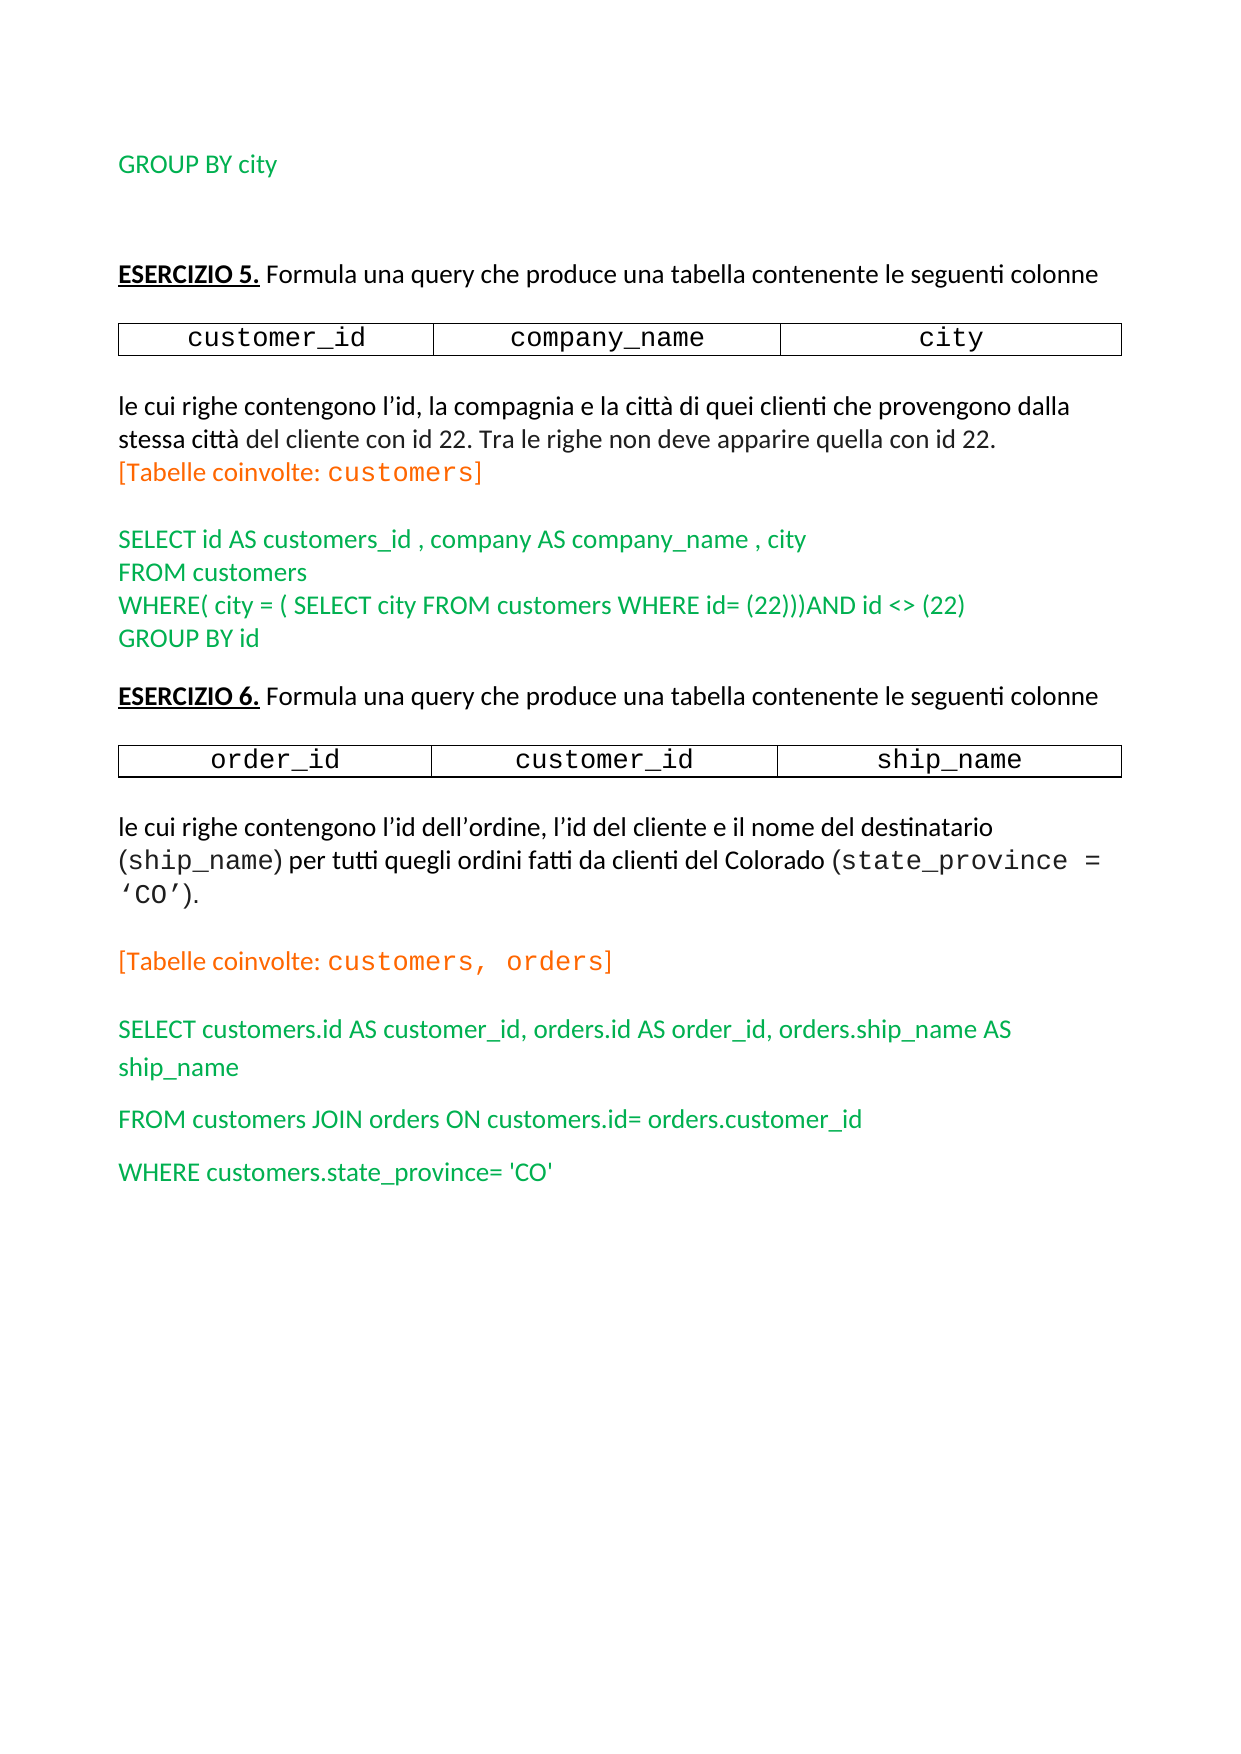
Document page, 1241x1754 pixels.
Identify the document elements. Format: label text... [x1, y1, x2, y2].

text WHERE customers.state_province= 'CO' [118, 1155, 1122, 1188]
text GROUP BY city [118, 148, 1122, 181]
subtitle le cui righe contengono l’id, la compagnia e la città di quei clienti che provengono dalla stessa città del cliente con id 22. Tra le righe non deve apparire quella con id 22. [118, 389, 1122, 455]
subtitle GROUP BY id [118, 622, 1122, 654]
subtitle FROM customers [118, 556, 1122, 588]
subtitle ESERCIZIO 5. Formula una query che produce una tabella contenente le seguenti colonne [118, 257, 1122, 290]
table_header ship_name [778, 746, 1121, 776]
subtitle SELECT id AS customers_id , company AS company_name , city [118, 522, 1122, 556]
subtitle WHERE( city = ( SELECT city FROM customers WHERE id= (22)))AND id <> (22) [118, 588, 1122, 622]
table_header company_name [434, 324, 780, 355]
text FROM customers JOIN orders ON customers.id= orders.customer_id [118, 1102, 1122, 1135]
table_header city [781, 324, 1121, 355]
subtitle le cui righe contengono l’id dell’ordine, l’id del cliente e il nome del destinatario (ship_name) per tutti quegli ordini fatti da clienti del Colorado (state_province = ‘CO’). [118, 811, 1122, 911]
subtitle ESERCIZIO 6. Formula una query che produce una tabella contenente le seguenti colonne [118, 679, 1122, 712]
text SELECT customers.id AS customer_id, orders.id AS order_id, orders.ship_name AS ship_name [118, 1012, 1122, 1083]
table_header customer_id [432, 746, 777, 776]
table_header order_id [119, 746, 431, 776]
subtitle [Tabelle coinvolte: customers] [118, 455, 1122, 489]
table_header customer_id [119, 324, 433, 355]
text [Tabelle coinvolte: customers, orders] [118, 944, 1122, 979]
